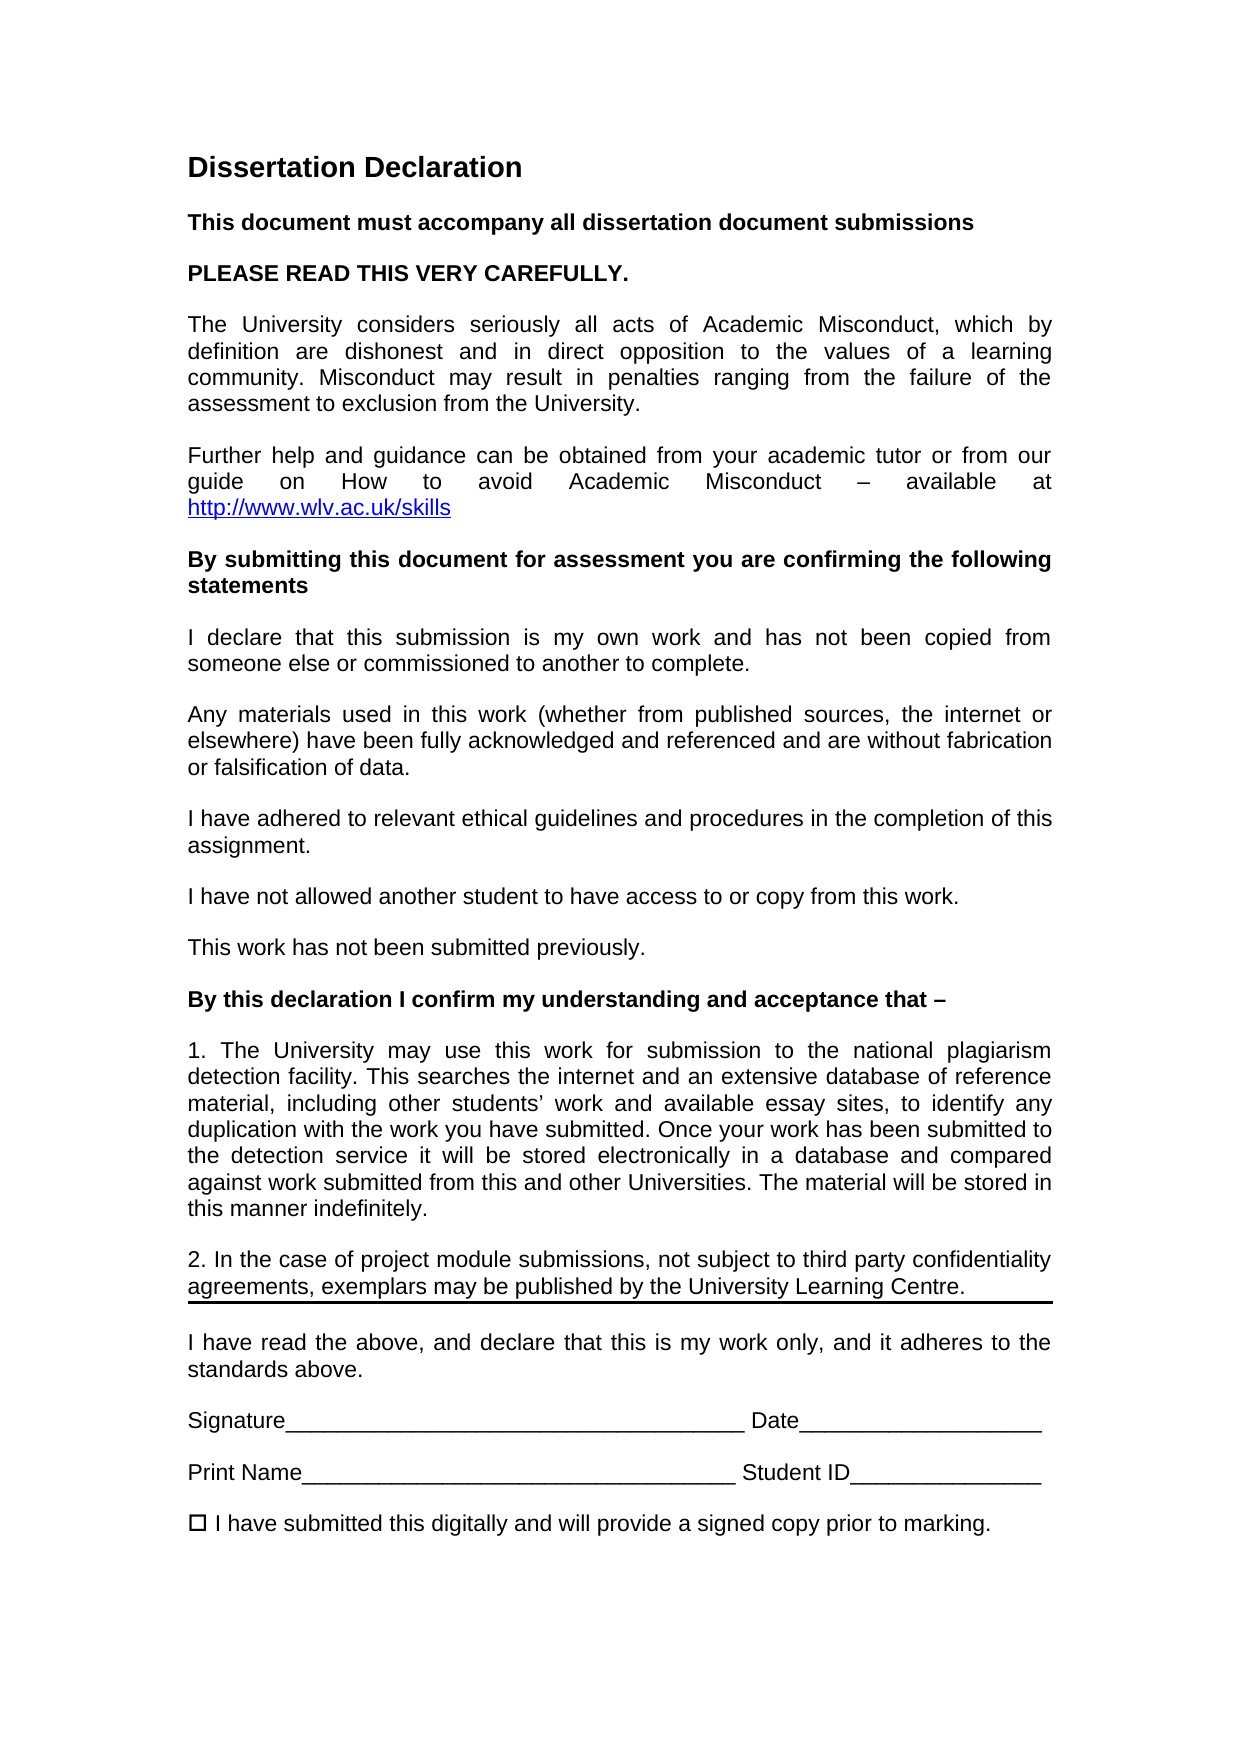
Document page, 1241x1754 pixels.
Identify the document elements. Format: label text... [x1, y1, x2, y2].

text Further help and guidance can be obtained from your academic tutor or from our guide on How to avoid Academic Misconduct – available at http://www.wlv.ac.uk/skills [187, 442, 1053, 521]
text I have read the above, and declare that this is my work only, and it adheres to the standards above. [187, 1329, 1053, 1382]
text 2. In the case of project module submissions, not subject to third party confidentiality agreements, exemplars may be published by the University Learning Centre. [187, 1246, 1053, 1304]
text I have not allowed another student to have access to or copy from this work. [187, 883, 1053, 909]
text Signature____________________________________ Date___________________ [187, 1407, 1053, 1433]
text This document must accompany all dissertation document submissions [187, 208, 1053, 235]
text Any materials used in this work (whether from published sources, the internet or elsewhere) have been fully acknowledged and referenced and are without fabrication or falsification of data. [187, 701, 1053, 780]
text Dissertation Declaration [187, 150, 1053, 183]
text By submitting this document for assessment you are confirming the following statements [187, 546, 1053, 598]
text The University considers seriously all acts of Academic Misconduct, which by definition are dishonest and in direct opposition to the values of a learning community. Misconduct may result in penalties ranging from the failure of the assessment to exclusion from the University. [187, 311, 1053, 417]
text By this declaration I confirm my understanding and acceptance that – [187, 986, 1053, 1012]
text I have submitted this digitally and will provide a signed copy prior to marking. [187, 1510, 1053, 1536]
text Print Name__________________________________ Student ID_______________ [187, 1458, 1053, 1485]
text 1. The University may use this work for submission to the national plagiarism detection facility. This searches the internet and an extensive database of reference material, including other students’ work and available essay sites, to identify any duplication with the work you have submitted. Once your work has been submitted to the detection service it will be stored electronically in a database and compared against work submitted from this and other Universities. The material will be stored in this manner indefinitely. [187, 1037, 1053, 1221]
text This work has not been submitted previously. [187, 934, 1053, 961]
text I declare that this submission is my own work and has not been copied from someone else or commissioned to another to complete. [187, 623, 1053, 676]
text I have adhered to relevant ethical guidelines and procedures in the completion of this assignment. [187, 805, 1053, 858]
text PLEASE READ THIS VERY CAREFULLY. [187, 260, 1053, 286]
